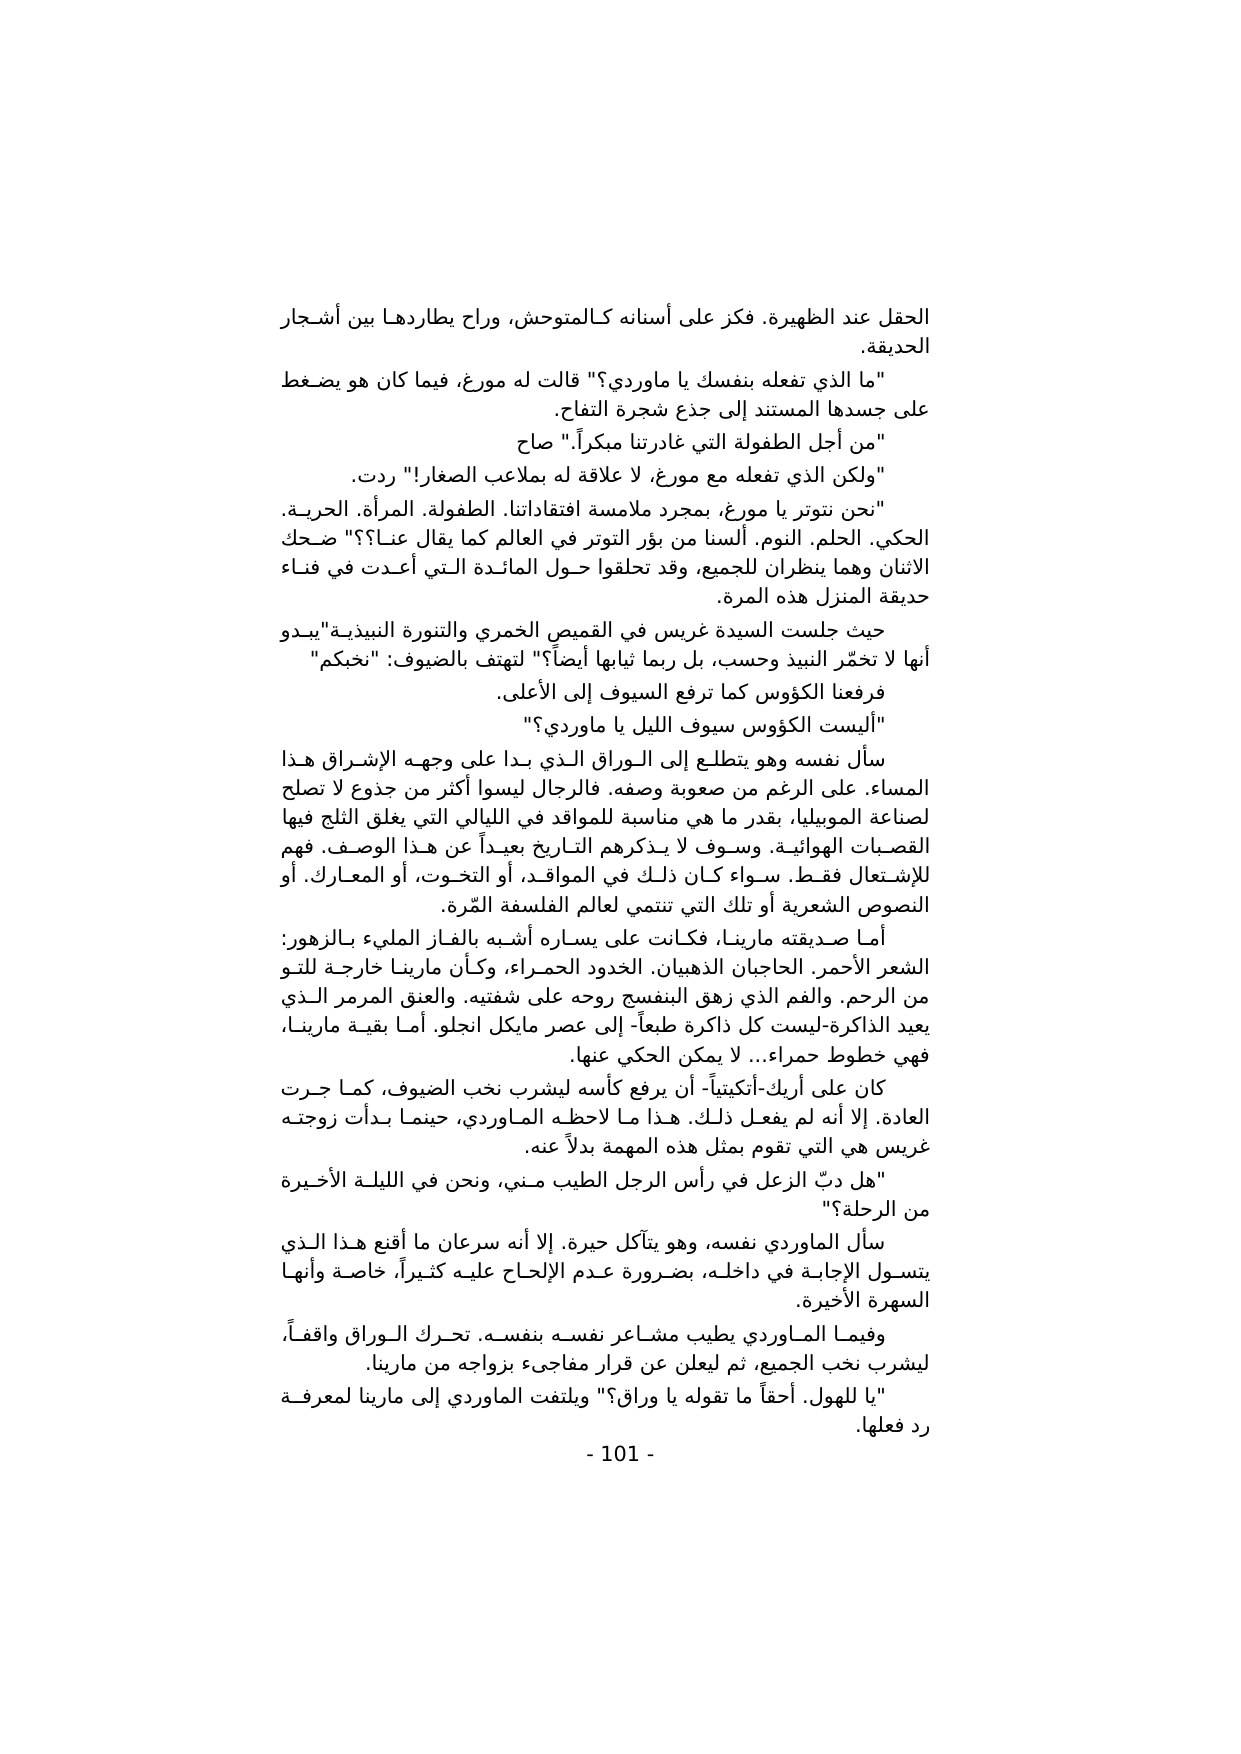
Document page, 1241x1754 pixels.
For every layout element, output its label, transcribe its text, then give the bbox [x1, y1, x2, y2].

text "يا للهول. أحقاً ما تقوله يا وراق؟" ويلتفت الماوردي إلى مارينا لمعرفة رد فعلها. [281, 1380, 930, 1439]
text حيث جلست السيدة غريس في القميص الخمري والتنورة النبيذية"يبدو أنها لا تخمّر النبيذ وحسب، بل ربما ثيابها أيضاً؟" لتهتف بالضيوف: "نخبكم" [281, 614, 930, 672]
text أما صديقته مارينا، فكانت على يساره أشبه بالفاز المليء بالزهور: الشعر الأحمر. الحاجبان الذهبيان. الخدود الحمراء، وكأن مارينا خارجة للتو من الرحم. والفم الذي زهق البنفسج روحه على شفتيه. والعنق المرمر الذي يعيد الذاكرة-ليست كل ذاكرة طبعاً- إلى عصر مايكل انجلو. أما بقية مارينا، فهي خطوط حمراء... لا يمكن الحكي عنها. [281, 922, 930, 1068]
text سأل الماوردي نفسه، وهو يتآكل حيرة. إلا أنه سرعان ما أقنع هذا الذي يتسول الإجابة في داخله، بضرورة عدم الإلحاح عليه كثيراً، خاصة وأنها السهرة الأخيرة. [281, 1226, 930, 1314]
text "أليست الكؤوس سيوف الليل يا ماوردي؟" [281, 709, 930, 739]
text "من أجل الطفولة التي غادرتنا مبكراً." صاح [281, 426, 930, 455]
text كان على أريك-أتكيتياً- أن يرفع كأسه ليشرب نخب الضيوف، كما جرت العادة. إلا أنه لم يفعل ذلك. هذا ما لاحظه الماوردي، حينما بدأت زوجته غريس هي التي تقوم بمثل هذه المهمة بدلاً عنه. [281, 1072, 930, 1159]
text "هل دبّ الزعل في رأس الرجل الطيب مني، ونحن في الليلة الأخيرة من الرحلة؟" [281, 1164, 930, 1222]
text وفيما الماوردي يطيب مشاعر نفسه بنفسه. تحرك الوراق واقفاً، ليشرب نخب الجميع، ثم ليعلن عن قرار مفاجىء بزواجه من مارينا. [281, 1318, 930, 1376]
text "ولكن الذي تفعله مع مورغ، لا علاقة له بملاعب الصغار!" ردت. [281, 459, 930, 489]
text سأل نفسه وهو يتطلع إلى الوراق الذي بدا على وجهه الإشراق هذا المساء. على الرغم من صعوبة وصفه. فالرجال ليسوا أكثر من جذوع لا تصلح لصناعة الموبيليا، بقدر ما هي مناسبة للمواقد في الليالي التي يغلق الثلج فيها القصبات الهوائية. وسوف لا يذكرهم التاريخ بعيداً عن هذا الوصف. فهم للإشتعال فقط. سواء كان ذلك في المواقد، أو التخوت، أو المعارك. أو النصوص الشعرية أو تلك التي تنتمي لعالم الفلسفة المّرة. [281, 743, 930, 918]
text "نحن نتوتر يا مورغ، بمجرد ملامسة افتقاداتنا. الطفولة. المرأة. الحرية. الحكي. الحلم. النوم. ألسنا من بؤر التوتر في العالم كما يقال عنا؟؟" ضحك الاثنان وهما ينظران للجميع، وقد تحلقوا حول المائدة التي أعدت في فناء حديقة المنزل هذه المرة. [281, 493, 930, 609]
text فرفعنا الكؤوس كما ترفع السيوف إلى الأعلى. [281, 676, 930, 705]
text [281, 301, 930, 359]
text "ما الذي تفعله بنفسك يا ماوردي؟" قالت له مورغ، فيما كان هو يضغط على جسدها المستند إلى جذع شجرة التفاح. [281, 364, 930, 422]
